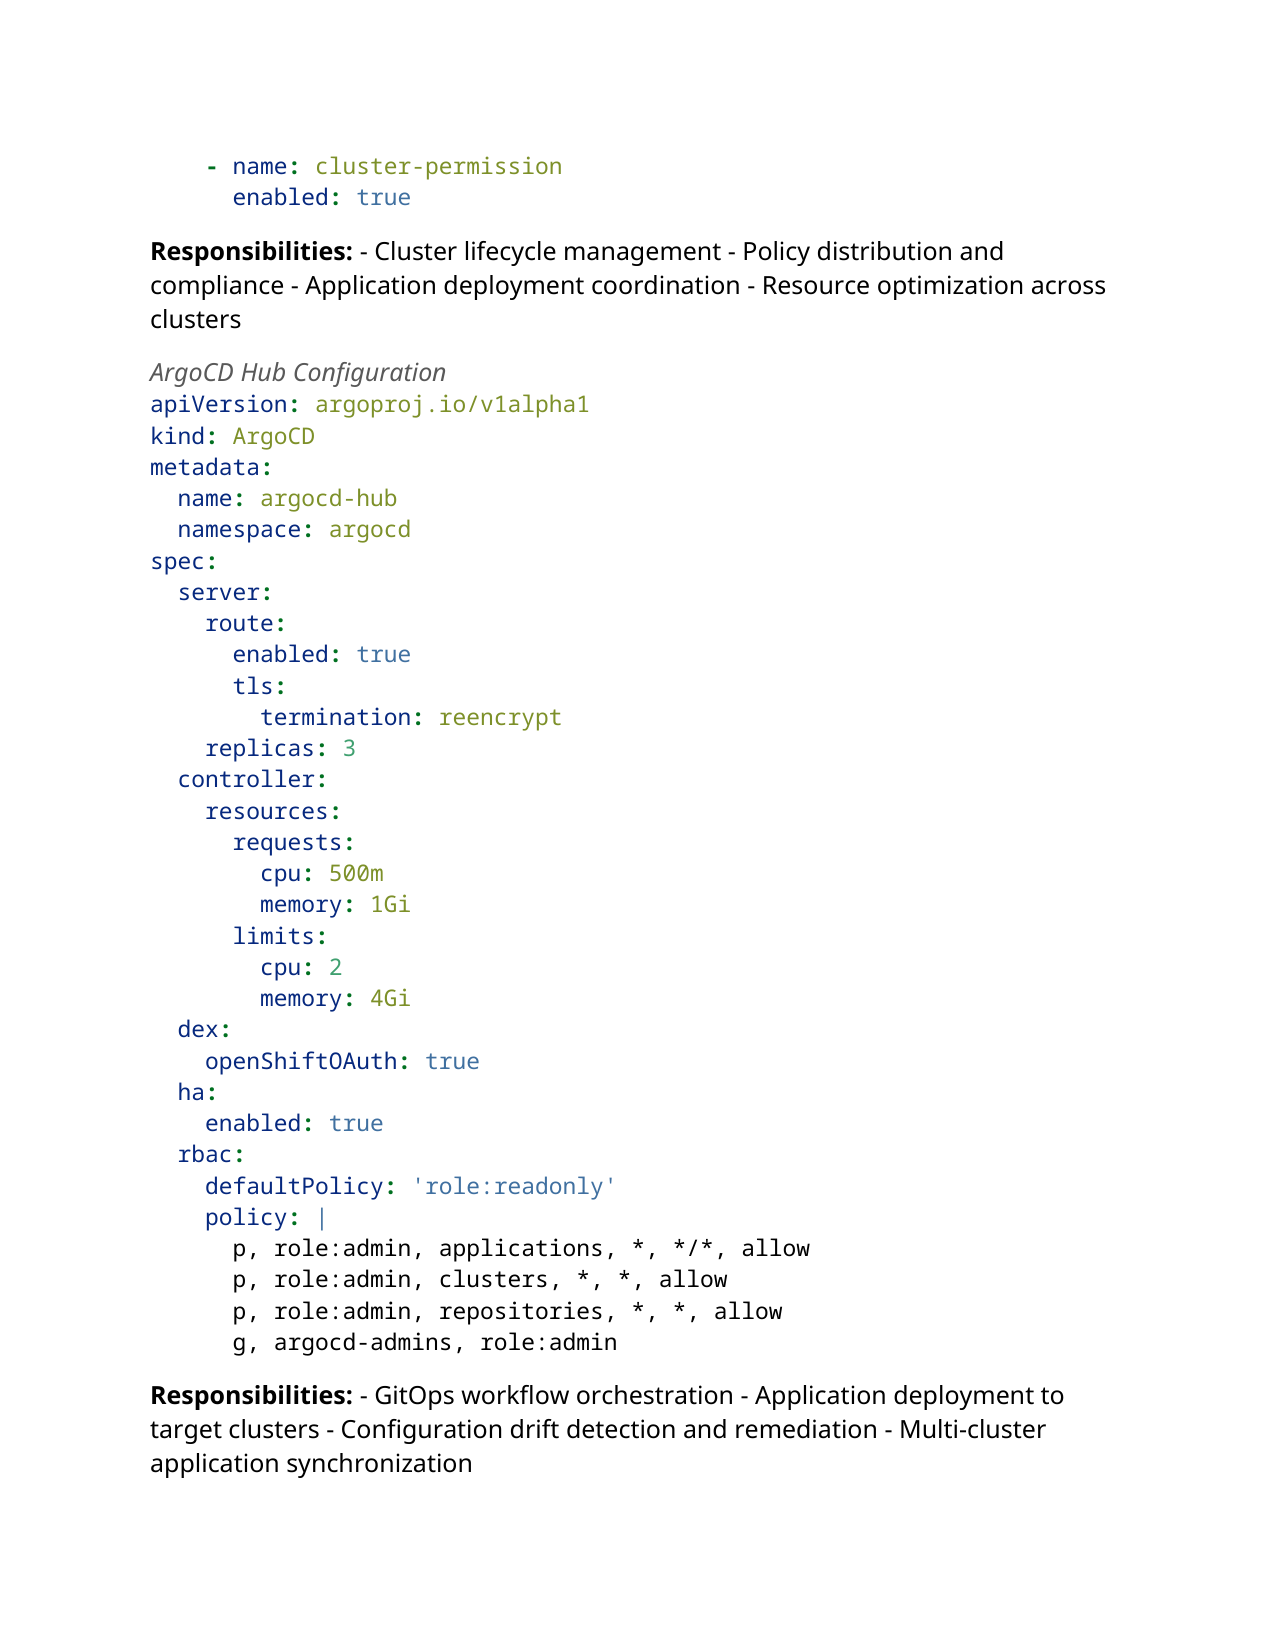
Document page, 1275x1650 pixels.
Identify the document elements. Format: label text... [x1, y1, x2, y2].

text Responsibilities: - Cluster lifecycle management - Policy distribution and compliance - Application deployment coordination - Resource optimization across clusters [150, 233, 1125, 336]
subtitle ArgoCD Hub Configuration [150, 354, 1125, 388]
text Responsibilities: - GitOps workflow orchestration - Application deployment to target clusters - Configuration drift detection and remediation - Multi-cluster application synchronization [150, 1378, 1125, 1480]
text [150, 150, 1125, 212]
text apiVersion: argoproj.io/v1alpha1 kind: ArgoCD metadata: name: argocd-hub namespace: argocd spec: server: route: enabled: true tls: termination: reencrypt replicas: 3 controller: resources: requests: cpu: 500m memory: 1Gi limits: cpu: 2 memory: 4Gi dex: openShiftOAuth: true ha: enabled: true rbac: defaultPolicy: 'role:readonly' policy: | p, role:admin, applications, *, */*, allow p, role:admin, clusters, *, *, allow p, role:admin, repositories, *, *, allow g, argocd-admins, role:admin [150, 388, 1125, 1357]
